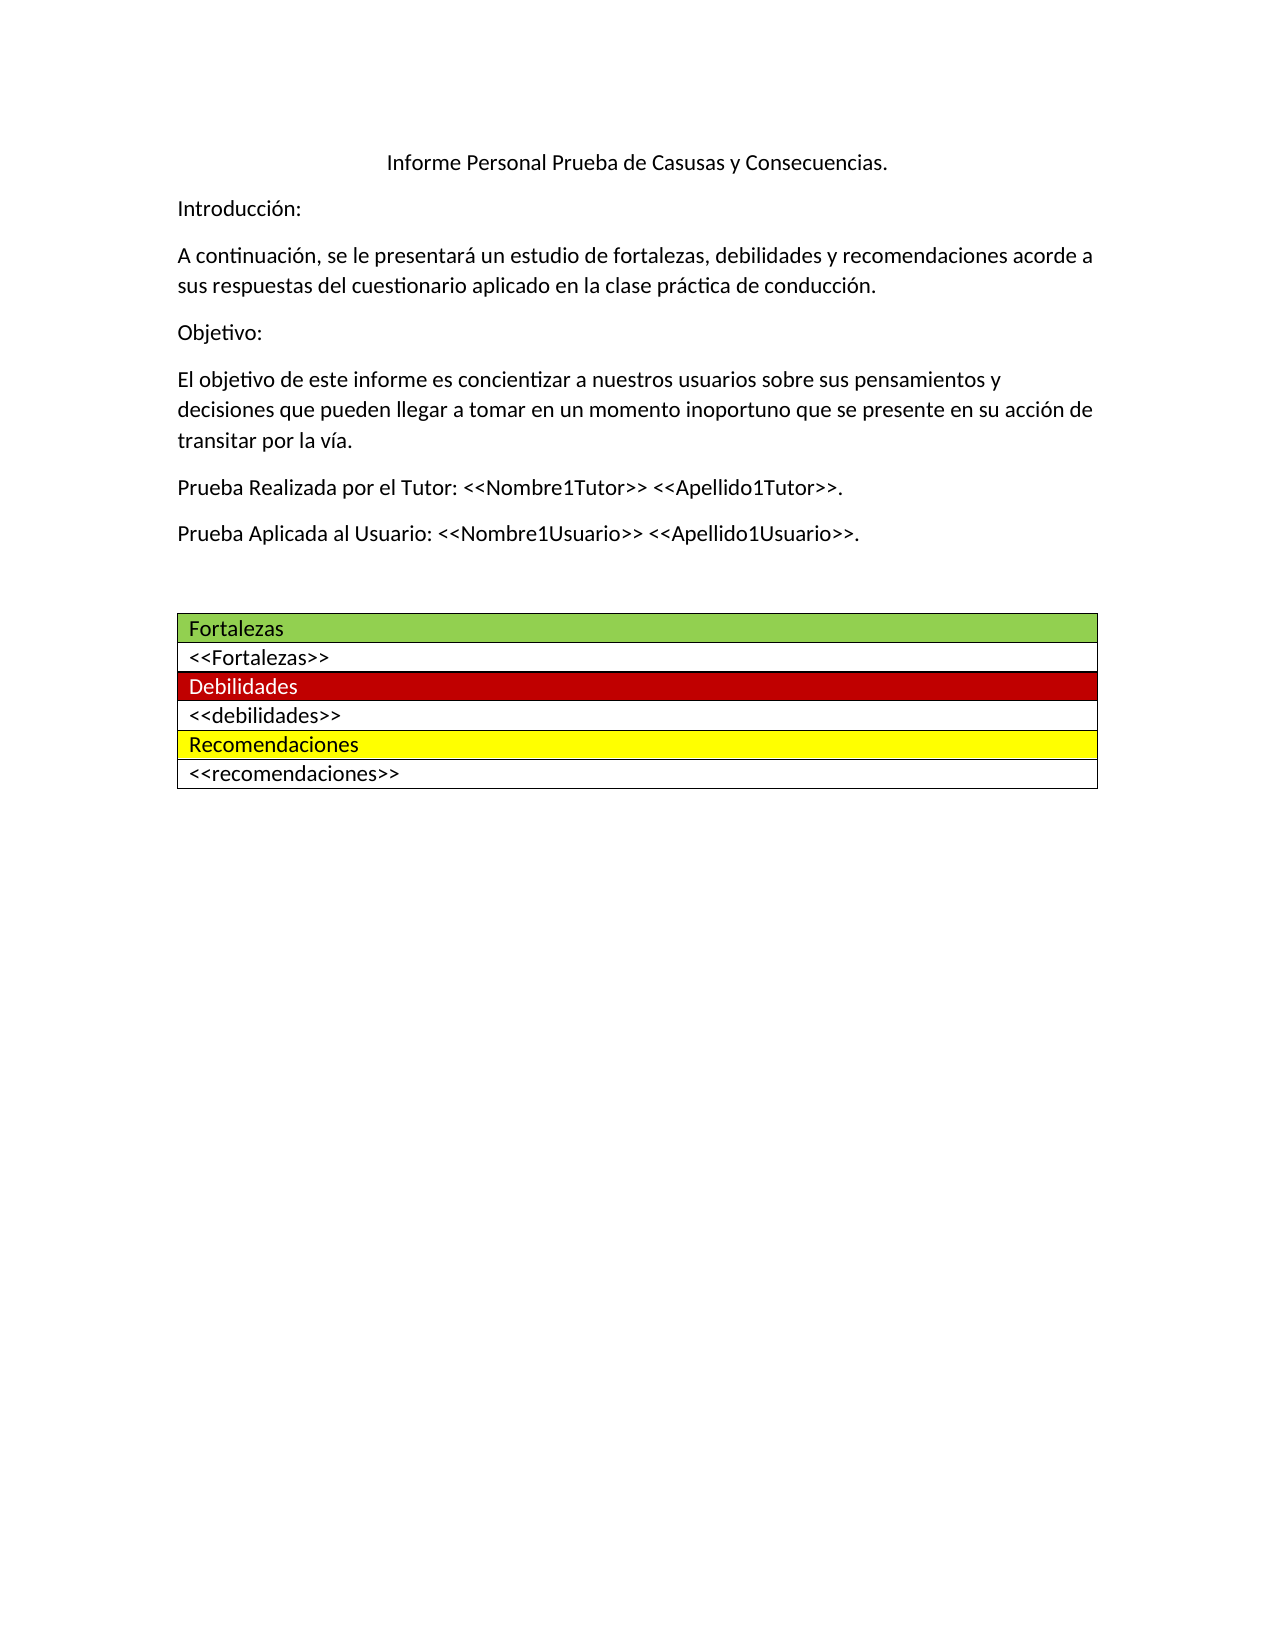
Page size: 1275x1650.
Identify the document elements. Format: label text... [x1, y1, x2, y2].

table_cell Debilidades [178, 673, 1097, 700]
text Objetivo: [177, 318, 1098, 346]
table_header Fortalezas [178, 614, 1097, 642]
table_cell <<recomendaciones>> [178, 760, 1097, 788]
text Informe Personal Prueba de Casusas y Consecuencias. [177, 148, 1098, 176]
text Prueba Realizada por el Tutor: <<Nombre1Tutor>> <<Apellido1Tutor>>. [177, 473, 1098, 501]
text El objetivo de este informe es concientizar a nuestros usuarios sobre sus pensamientos y decisiones que pueden llegar a tomar en un momento inoportuno que se presente en su acción de transitar por la vía. [177, 365, 1098, 454]
table_cell Recomendaciones [178, 731, 1097, 758]
text A continuación, se le presentará un estudio de fortalezas, debilidades y recomendaciones acorde a sus respuestas del cuestionario aplicado en la clase práctica de conducción. [177, 241, 1098, 299]
table_cell <<debilidades>> [178, 701, 1097, 729]
text Introducción: [177, 194, 1098, 222]
text Prueba Aplicada al Usuario: <<Nombre1Usuario>> <<Apellido1Usuario>>. [177, 519, 1098, 547]
table_cell <<Fortalezas>> [178, 643, 1097, 671]
